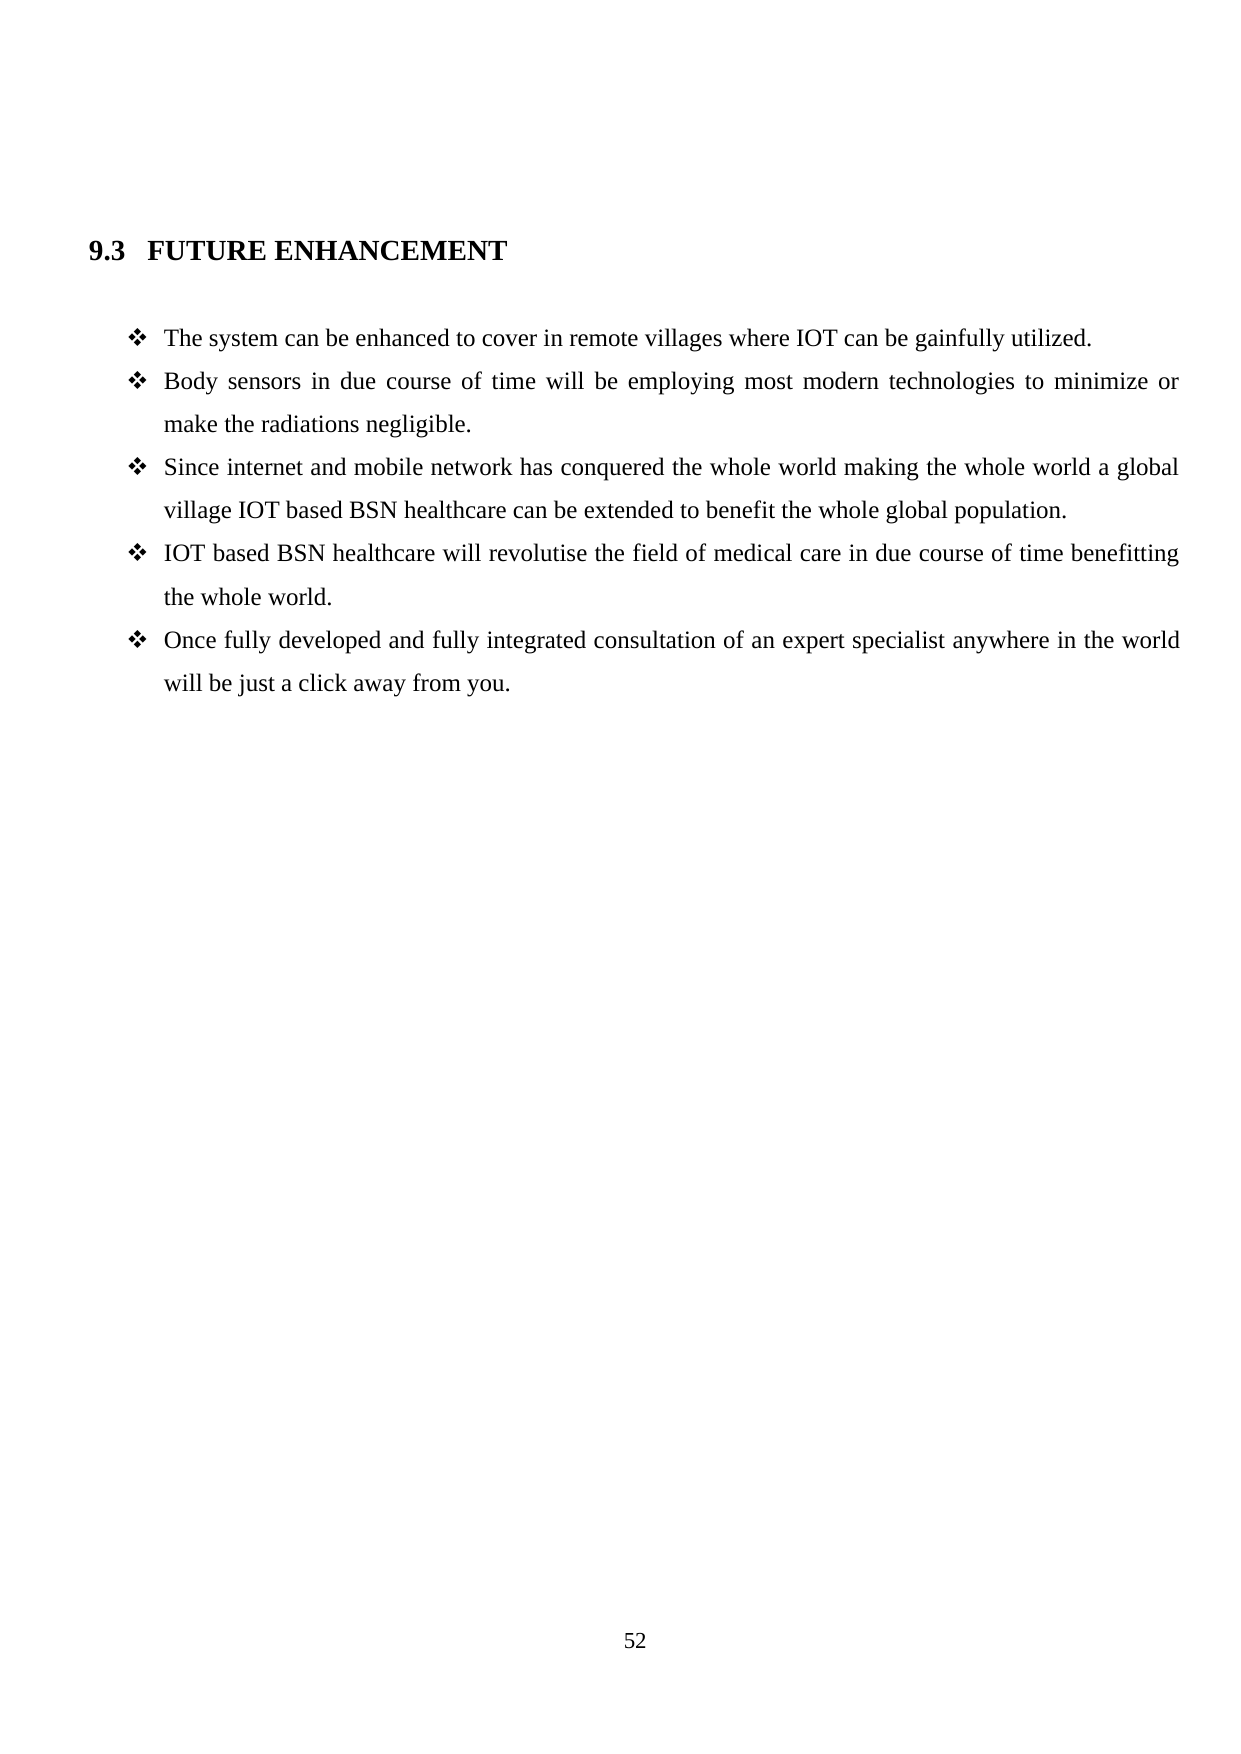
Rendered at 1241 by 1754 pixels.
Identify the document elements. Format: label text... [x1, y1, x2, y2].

list Once fully developed and fully integrated consultation of an expert specialist anywhere in the world will be just a click away from you. [126, 625, 1181, 697]
list Body sensors in due course of time will be employing most modern technologies to minimize or make the radiations negligible. [126, 366, 1181, 438]
text 9.3 FUTURE ENHANCEMENT [89, 233, 1181, 267]
list Since internet and mobile network has conquered the whole world making the whole world a global village IOT based BSN healthcare can be extended to benefit the whole global population. [126, 452, 1181, 524]
list IOT based BSN healthcare will revolutise the field of medical care in due course of time benefitting the whole world. [126, 538, 1181, 610]
list The system can be enhanced to cover in remote villages where IOT can be gainfully utilized. [126, 323, 1181, 352]
